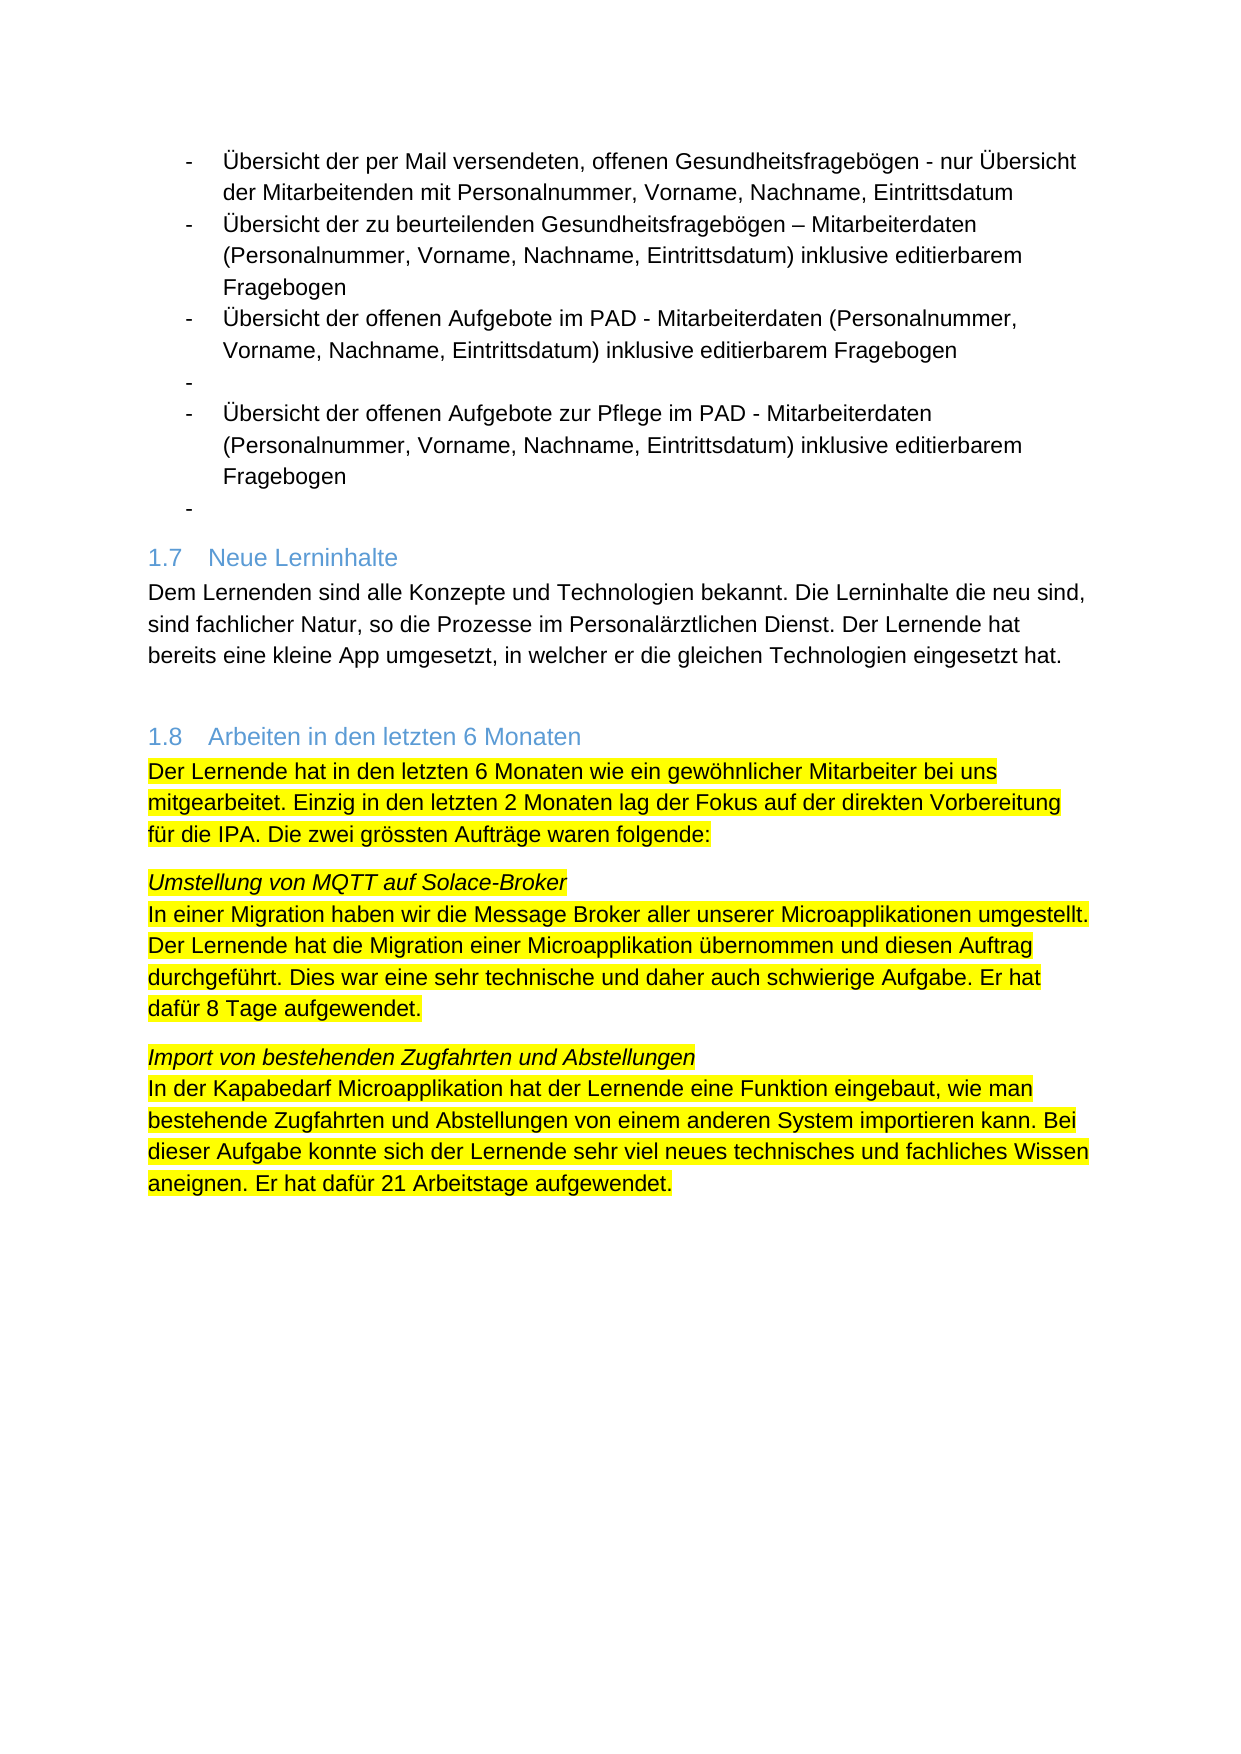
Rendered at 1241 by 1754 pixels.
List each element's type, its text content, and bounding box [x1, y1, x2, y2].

list Übersicht der per Mail versendeten, offenen Gesundheitsfragebögen - nur Übersicht der Mitarbeitenden mit Personalnummer, Vorname, Nachname, Eintrittsdatum [185, 148, 1093, 206]
list Übersicht der offenen Aufgebote im PAD - Mitarbeiterdaten (Personalnummer, Vorname, Nachname, Eintrittsdatum) inklusive editierbarem Fragebogen [185, 305, 1093, 363]
list Übersicht der offenen Aufgebote zur Pflege im PAD - Mitarbeiterdaten (Personalnummer, Vorname, Nachname, Eintrittsdatum) inklusive editierbarem Fragebogen [185, 400, 1093, 489]
text Import von bestehenden Zugfahrten und Abstellungen In der Kapabedarf Microapplikation hat der Lernende eine Funktion eingebaut, wie man bestehende Zugfahrten und Abstellungen von einem anderen System importieren kann. Bei dieser Aufgabe konnte sich der Lernende sehr viel neues technisches und fachliches Wissen aneignen. Er hat dafür 21 Arbeitstage aufgewendet. [148, 1044, 1093, 1196]
subtitle Arbeiten in den letzten 6 Monaten [148, 722, 1093, 751]
subtitle Neue Lerninhalte [148, 543, 1093, 572]
list Übersicht der zu beurteilenden Gesundheitsfragebögen – Mitarbeiterdaten (Personalnummer, Vorname, Nachname, Eintrittsdatum) inklusive editierbarem Fragebogen [185, 211, 1093, 300]
text Umstellung von MQTT auf Solace-Broker In einer Migration haben wir die Message Broker aller unserer Microapplikationen umgestellt. Der Lernende hat die Migration einer Microapplikation übernommen und diesen Auftrag durchgeführt. Dies war eine sehr technische und daher auch schwierige Aufgabe. Er hat dafür 8 Tage aufgewendet. [148, 869, 1093, 1022]
text Dem Lernenden sind alle Konzepte und Technologien bekannt. Die Lerninhalte die neu sind, sind fachlicher Natur, so die Prozesse im Personalärztlichen Dienst. Der Lernende hat bereits eine kleine App umgesetzt, in welcher er die gleichen Technologien eingesetzt hat. [148, 579, 1093, 700]
text Der Lernende hat in den letzten 6 Monaten wie ein gewöhnlicher Mitarbeiter bei uns mitgearbeitet. Einzig in den letzten 2 Monaten lag der Fokus auf der direkten Vorbereitung für die IPA. Die zwei grössten Aufträge waren folgende: [148, 758, 1093, 847]
